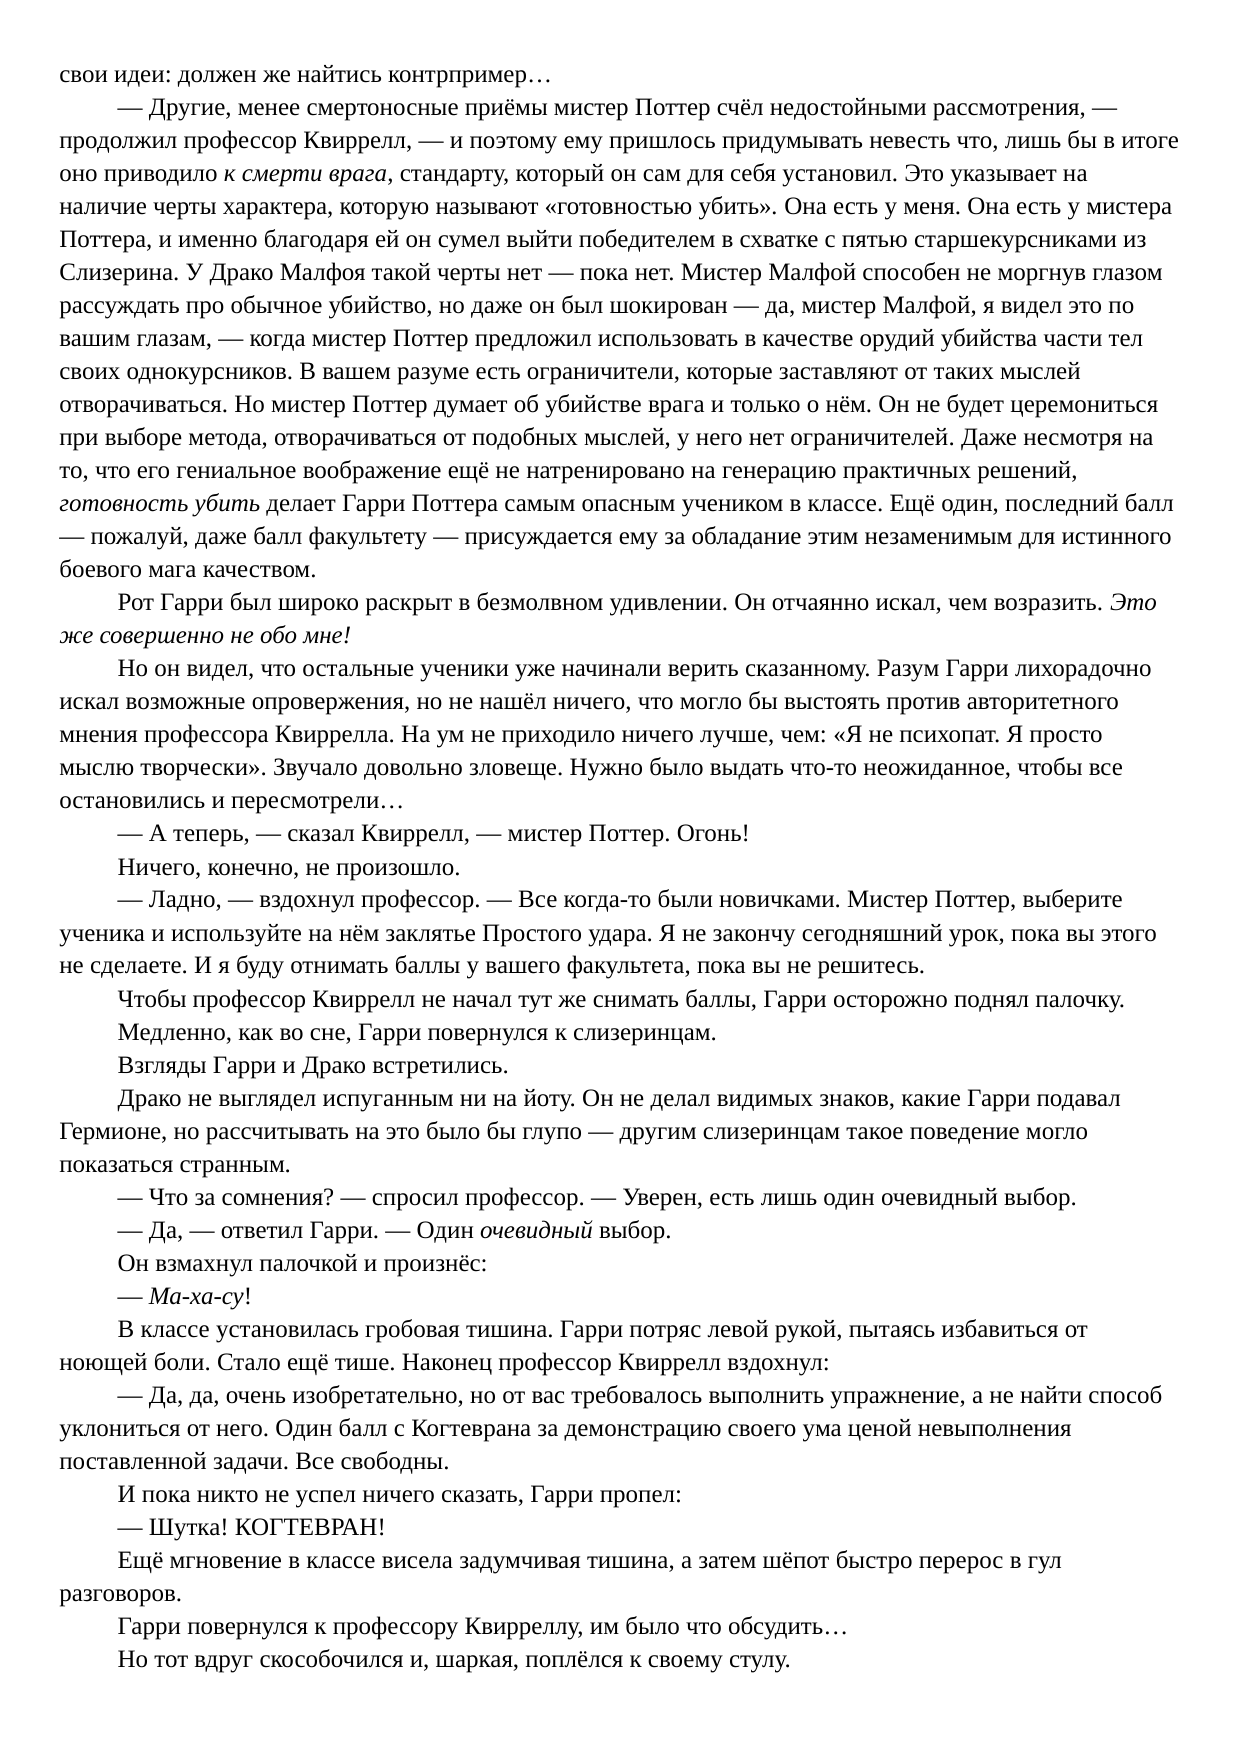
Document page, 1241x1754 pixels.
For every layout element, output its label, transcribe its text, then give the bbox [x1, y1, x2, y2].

text Рот Гарри был широко раскрыт в безмолвном удивлении. Он отчаянно искал, чем возразить. Это же совершенно не обо мне! [59, 587, 1181, 649]
text — Шутка! КОГТЕВРАН! [59, 1512, 1181, 1541]
text Но он видел, что остальные ученики уже начинали верить сказанному. Разум Гарри лихорадочно искал возможные опровержения, но не нашёл ничего, что могло бы выстоять против авторитетного мнения профессора Квиррелла. На ум не приходило ничего лучше, чем: «Я не психопат. Я просто мыслю творчески». Звучало довольно зловеще. Нужно было выдать что-то неожиданное, чтобы все остановились и пересмотрели… [59, 653, 1181, 814]
text Взгляды Гарри и Драко встретились. [59, 1050, 1181, 1078]
text — Ладно, — вздохнул профессор. — Все когда-то были новичками. Мистер Поттер, выберите ученика и используйте на нём заклятье Простого удара. Я не закончу сегодняшний урок, пока вы этого не сделаете. И я буду отнимать баллы у вашего факультета, пока вы не решитесь. [59, 884, 1181, 979]
text Гарри повернулся к профессору Квирреллу, им было что обсудить… [59, 1611, 1181, 1640]
text — Другие, менее смертоносные приёмы мистер Поттер счёл недостойными рассмотрения, — продолжил профессор Квиррелл, — и поэтому ему пришлось придумывать невесть что, лишь бы в итоге оно приводило к смерти врага, стандарту, который он сам для себя установил. Это указывает на наличие черты характера, которую называют «готовностью убить». Она есть у меня. Она есть у мистера Поттера, и именно благодаря ей он сумел выйти победителем в схватке с пятью старшекурсниками из Слизерина. У Драко Малфоя такой черты нет — пока нет. Мистер Малфой способен не моргнув глазом рассуждать про обычное убийство, но даже он был шокирован — да, мистер Малфой, я видел это по вашим глазам, — когда мистер Поттер предложил использовать в качестве орудий убийства части тел своих однокурсников. В вашем разуме есть ограничители, которые заставляют от таких мыслей отворачиваться. Но мистер Поттер думает об убийстве врага и только о нём. Он не будет церемониться при выборе метода, отворачиваться от подобных мыслей, у него нет ограничителей. Даже несмотря на то, что его гениальное воображение ещё не натренировано на генерацию практичных решений, готовность убить делает Гарри Поттера самым опасным учеником в классе. Ещё один, последний балл — пожалуй, даже балл факультету — присуждается ему за обладание этим незаменимым для истинного боевого мага качеством. [59, 92, 1181, 583]
text Но тот вдруг скособочился и, шаркая, поплёлся к своему стулу. [59, 1644, 1181, 1673]
text Чтобы профессор Квиррелл не начал тут же снимать баллы, Гарри осторожно поднял палочку. [59, 984, 1181, 1012]
text Ничего, конечно, не произошло. [59, 852, 1181, 880]
text — А теперь, — сказал Квиррелл, — мистер Поттер. Огонь! [59, 818, 1181, 847]
text И пока никто не успел ничего сказать, Гарри пропел: [59, 1479, 1181, 1508]
text — Ма-ха-су! [59, 1281, 1181, 1309]
text В классе установилась гробовая тишина. Гарри потряс левой рукой, пытаясь избавиться от ноющей боли. Стало ещё тише. Наконец профессор Квиррелл вздохнул: [59, 1314, 1181, 1376]
text Что? Нет, не может быть… У Гарри внезапно закружилась голова. Он попытался вспомнить все свои идеи: должен же найтись контрпример… [59, 59, 1181, 88]
text Ещё мгновение в классе висела задумчивая тишина, а затем шёпот быстро перерос в гул разговоров. [59, 1545, 1181, 1607]
text — Да, да, очень изобретательно, но от вас требовалось выполнить упражнение, а не найти способ уклониться от него. Один балл с Когтеврана за демонстрацию своего ума ценой невыполнения поставленной задачи. Все свободны. [59, 1380, 1181, 1475]
text — Да, — ответил Гарри. — Один очевидный выбор. [59, 1215, 1181, 1243]
text — Что за сомнения? — спросил профессор. — Уверен, есть лишь один очевидный выбор. [59, 1182, 1181, 1211]
text Он взмахнул палочкой и произнёс: [59, 1248, 1181, 1277]
text Медленно, как во сне, Гарри повернулся к слизеринцам. [59, 1017, 1181, 1045]
text Драко не выглядел испуганным ни на йоту. Он не делал видимых знаков, какие Гарри подавал Гермионе, но рассчитывать на это было бы глупо — другим слизеринцам такое поведение могло показаться странным. [59, 1083, 1181, 1177]
